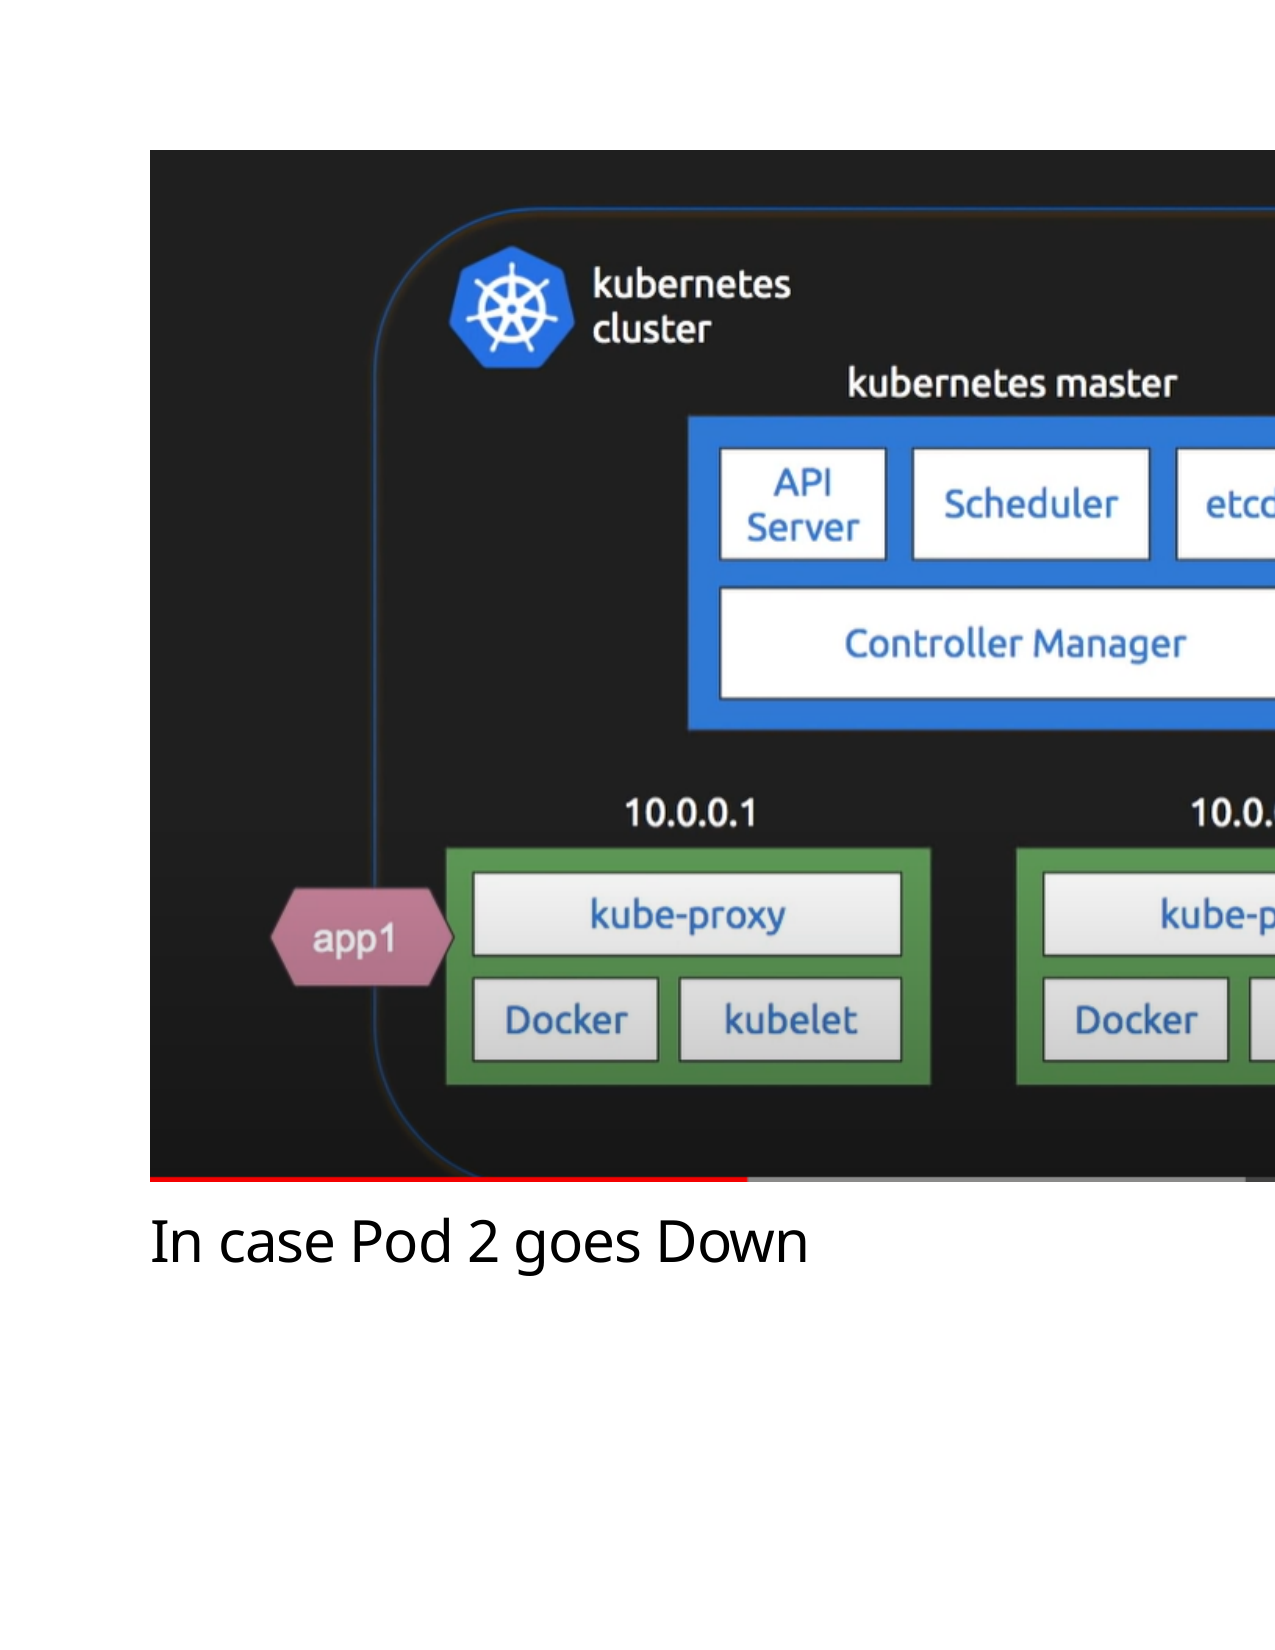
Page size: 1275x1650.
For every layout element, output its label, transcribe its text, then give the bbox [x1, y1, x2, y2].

picture [150, 150, 1275, 1182]
title In case Pod 2 goes Down [150, 1200, 1125, 1280]
